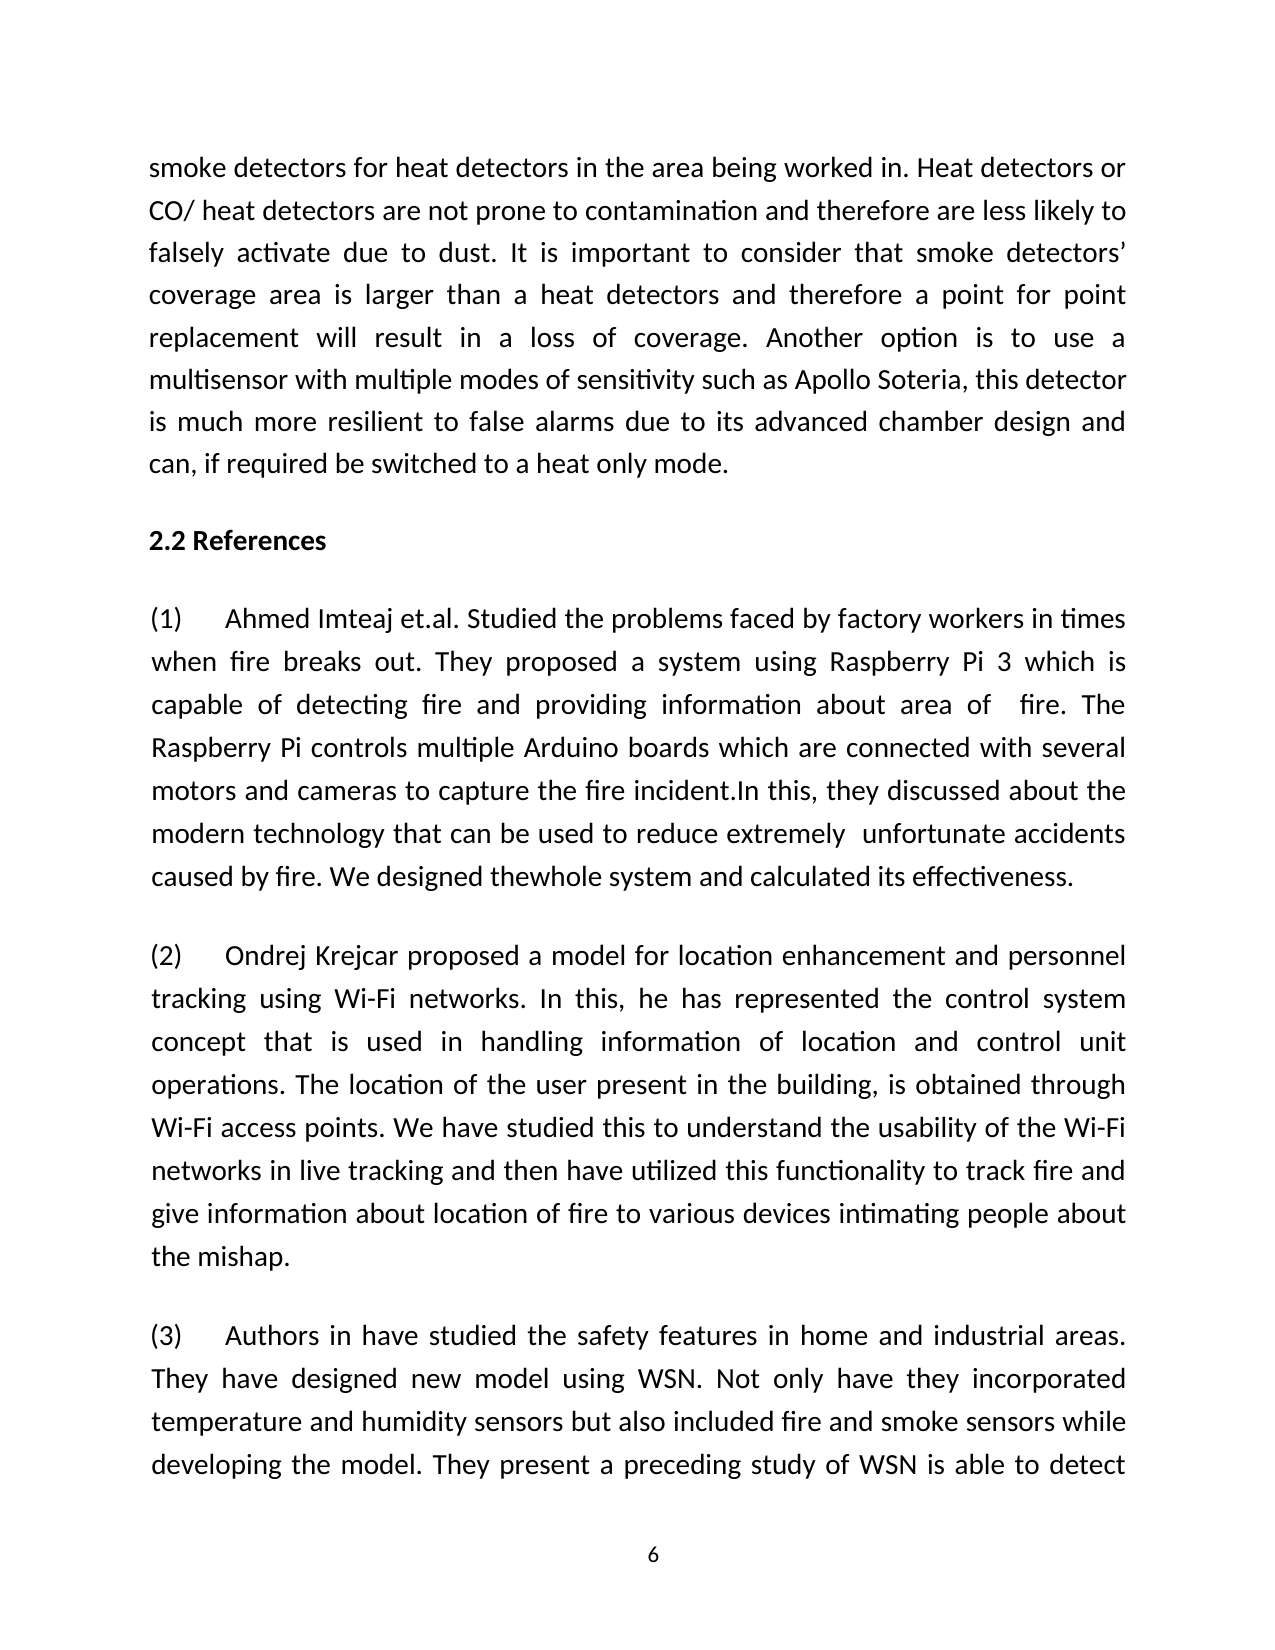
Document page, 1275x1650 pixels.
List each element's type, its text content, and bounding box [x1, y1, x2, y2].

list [150, 1317, 1128, 1482]
subtitle 2.2 References [148, 522, 1131, 558]
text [148, 149, 1128, 481]
list Ondrej Krejcar proposed a model for location enhancement and personnel tracking using Wi-Fi networks. In this, he has represented the control system concept that is used in handling information of location and control unit operations. The location of the user present in the building, is obtained through Wi-Fi access points. We have studied this to understand the usability of the Wi-Fi networks in live tracking and then have utilized this functionality to track fire and give information about location of fire to various devices intimating people about the mishap. [150, 937, 1128, 1274]
list Ahmed Imteaj et.al. Studied the problems faced by factory workers in times when fire breaks out. They proposed a system using Raspberry Pi 3 which is capable of detecting fire and providing information about area of fire. The Raspberry Pi controls multiple Arduino boards which are connected with several motors and cameras to capture the fire incident.In this, they discussed about the modern technology that can be used to reduce extremely unfortunate accidents caused by fire. We designed thewhole system and calculated its effectiveness. [150, 600, 1128, 894]
